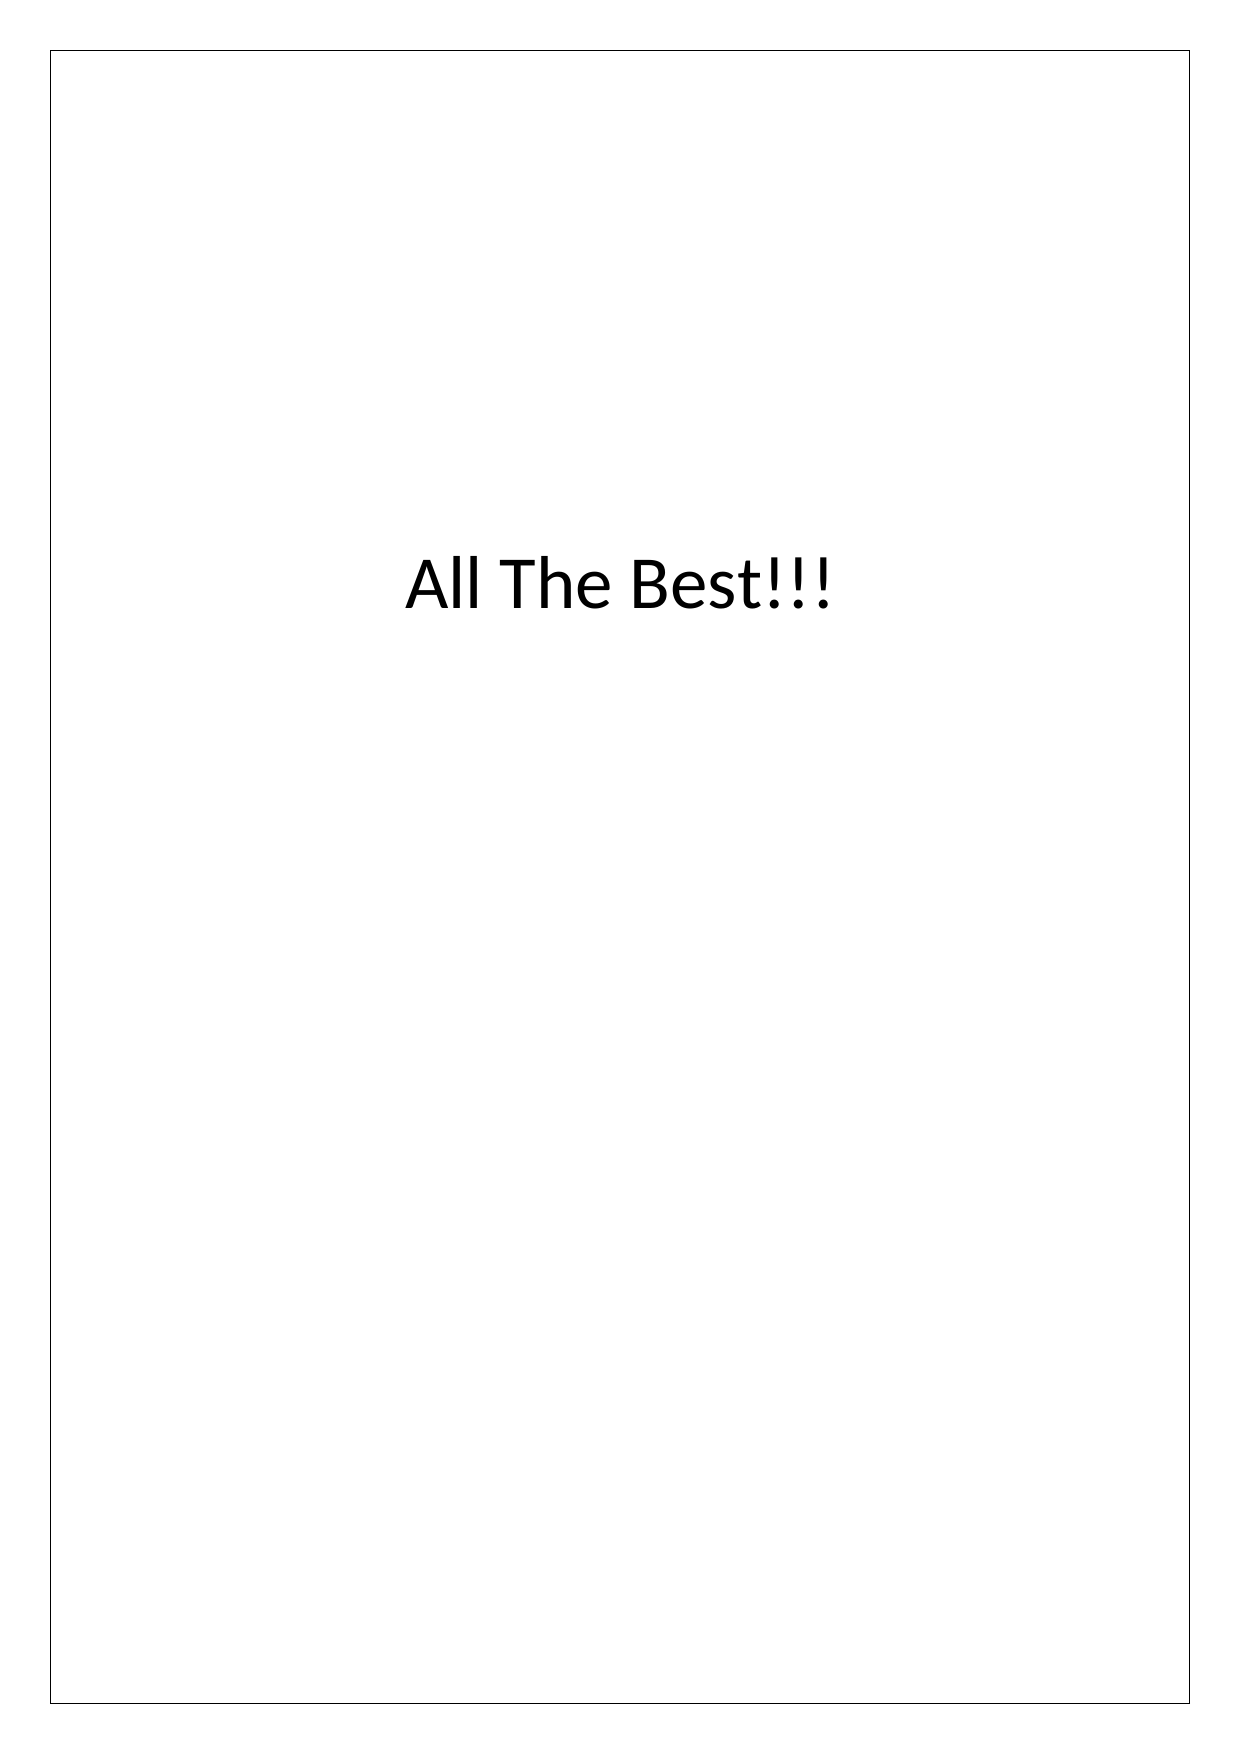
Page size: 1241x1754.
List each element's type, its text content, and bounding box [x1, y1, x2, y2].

text All The Best!!! [150, 536, 1090, 627]
